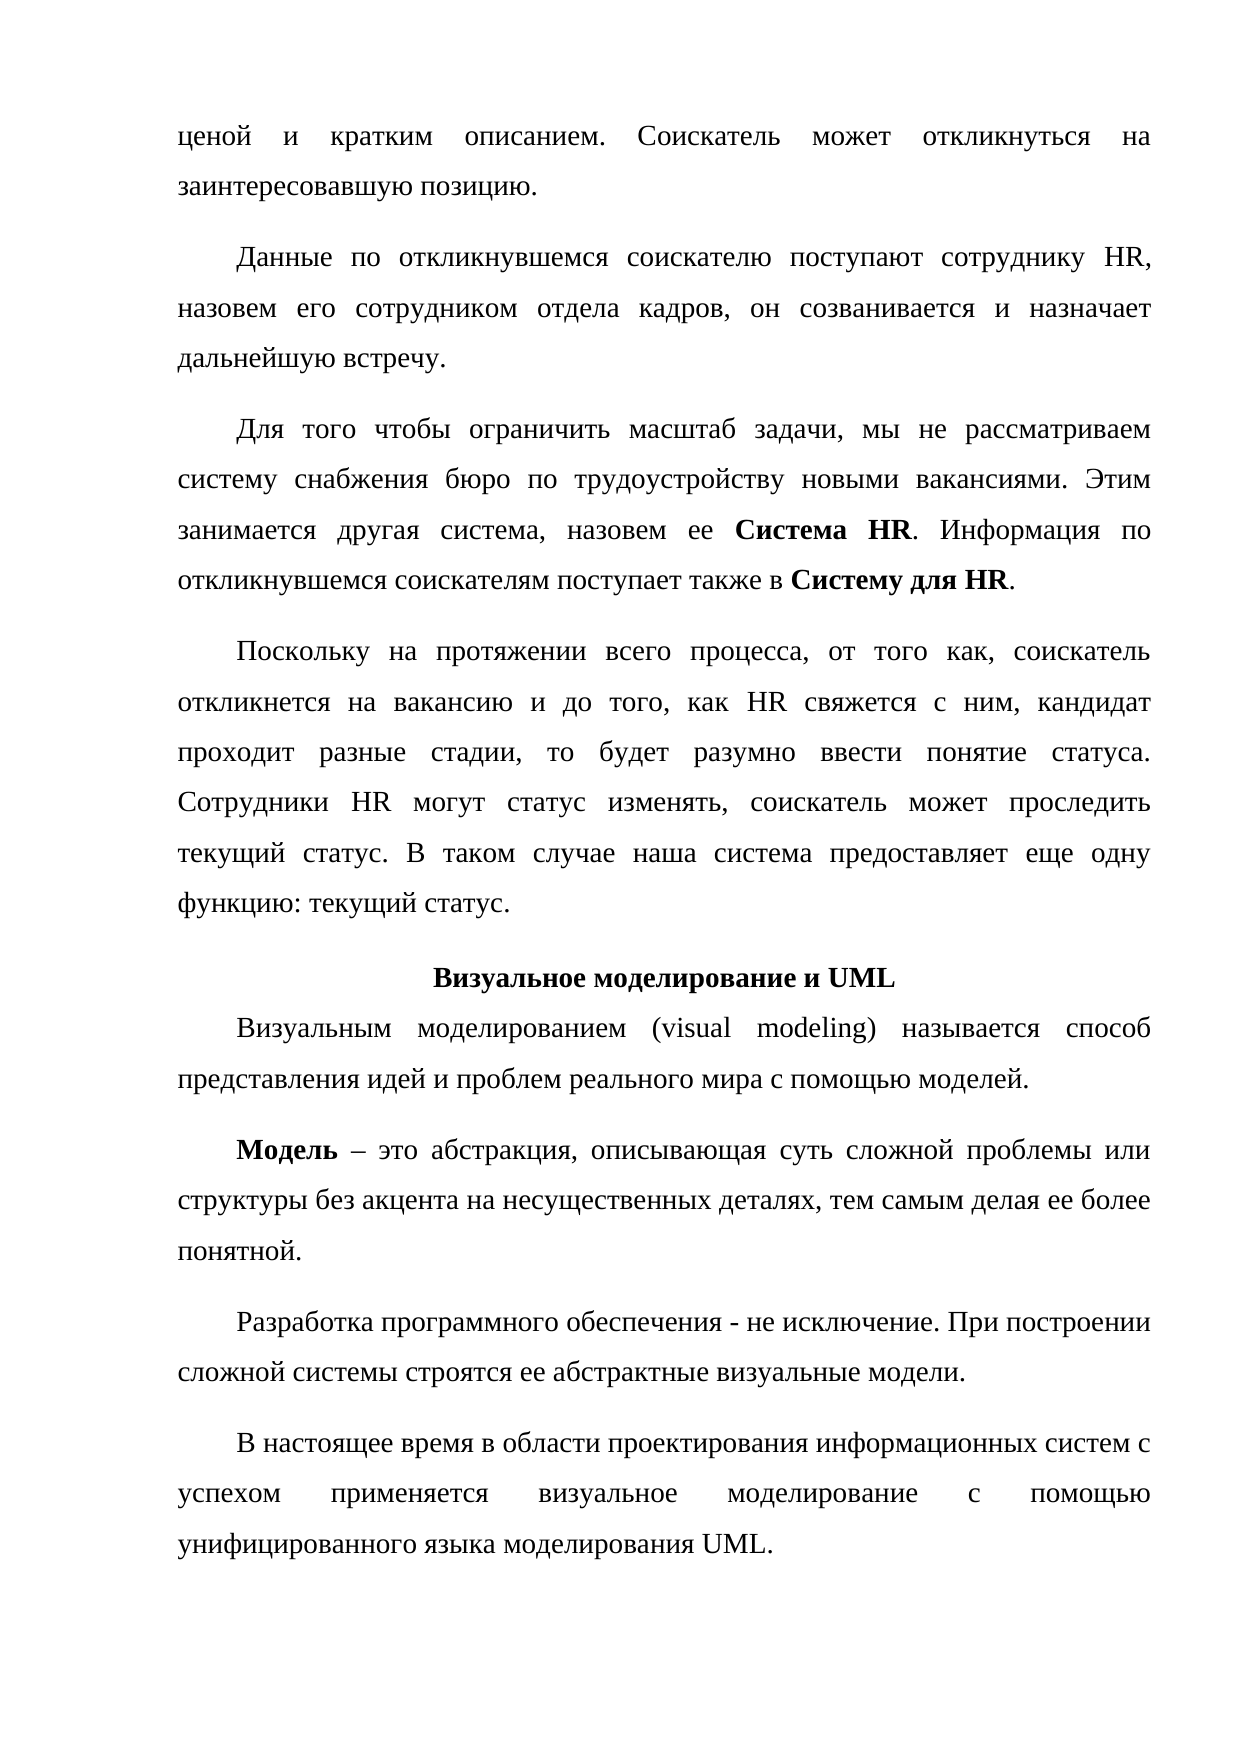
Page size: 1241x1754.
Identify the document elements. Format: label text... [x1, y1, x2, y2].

text Поскольку на протяжении всего процесса, от того как, соискатель откликнется на вакансию и до того, как HR свяжется с ним, кандидат проходит разные стадии, то будет разумно ввести понятие статуса. Сотрудники HR могут статус изменять, соискатель может проследить текущий статус. В таком случае наша система предоставляет еще одну функцию: текущий статус. [177, 633, 1152, 918]
text Модель – это абстракция, описывающая суть сложной проблемы или структуры без акцента на несущественных деталях, тем самым делая ее более понятной. [177, 1132, 1152, 1266]
text Визуальным моделированием (visual modeling) называется способ представления идей и проблем реального мира с помощью моделей. [177, 1011, 1152, 1094]
subtitle Визуальное моделирование и UML [177, 960, 1152, 994]
text Разработка программного обеспечения - не исключение. При построении сложной системы строятся ее абстрактные визуальные модели. [177, 1304, 1152, 1388]
text Данные по откликнувшемся соискателю поступают сотруднику HR, назовем его сотрудником отдела кадров, он созванивается и назначает дальнейшую встречу. [177, 239, 1152, 374]
text Для того чтобы ограничить масштаб задачи, мы не рассматриваем систему снабжения бюро по трудоустройству новыми вакансиями. Этим занимается другая система, назовем ее Система HR. Информация по откликнувшемся соискателям поступает также в Систему для HR. [177, 411, 1152, 596]
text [177, 118, 1152, 202]
text В настоящее время в области проектирования информационных систем с успехом применяется визуальное моделирование с помощью унифицированного языка моделирования UML. [177, 1425, 1152, 1559]
